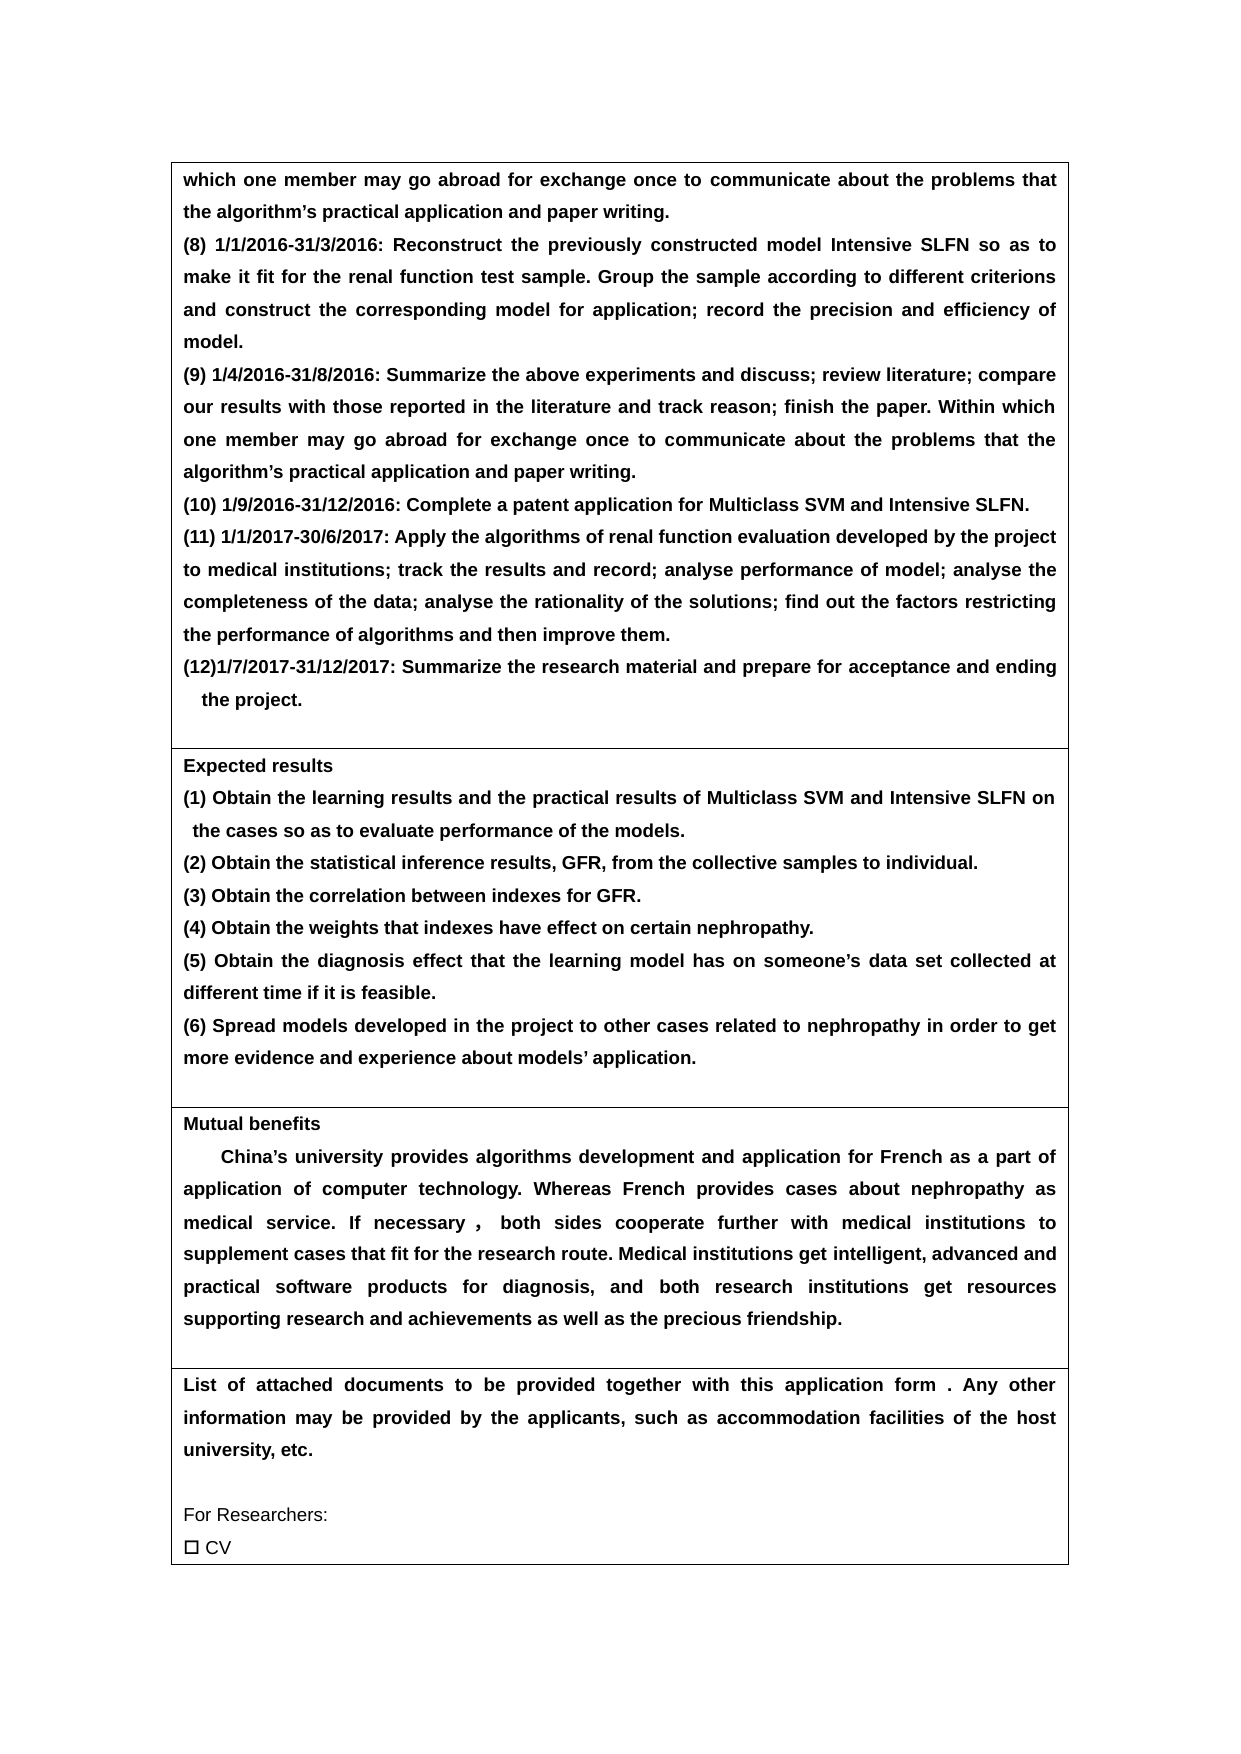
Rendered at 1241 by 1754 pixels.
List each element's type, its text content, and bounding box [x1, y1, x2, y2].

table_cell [172, 163, 1068, 748]
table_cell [172, 1369, 1068, 1564]
table_cell Expected results (1) Obtain the learning results and the practical results of Multiclass SVM and Intensive SLFN on the cases so as to evaluate performance of the models. (2) Obtain the statistical inference results, GFR, from the collective samples to individual. (3) Obtain the correlation between indexes for GFR. (4) Obtain the weights that indexes have effect on certain nephropathy. (5) Obtain the diagnosis effect that the learning model has on someone’s data set collected at different time if it is feasible. (6) Spread models developed in the project to other cases related to nephropathy in order to get more evidence and experience about models’ application. [172, 749, 1068, 1107]
table_cell Mutual benefits China’s university provides algorithms development and application for French as a part of application of computer technology. Whereas French provides cases about nephropathy as medical service. If necessary，both sides cooperate further with medical institutions to supplement cases that fit for the research route. Medical institutions get intelligent, advanced and practical software products for diagnosis, and both research institutions get resources supporting research and achievements as well as the precious friendship. [172, 1108, 1068, 1368]
